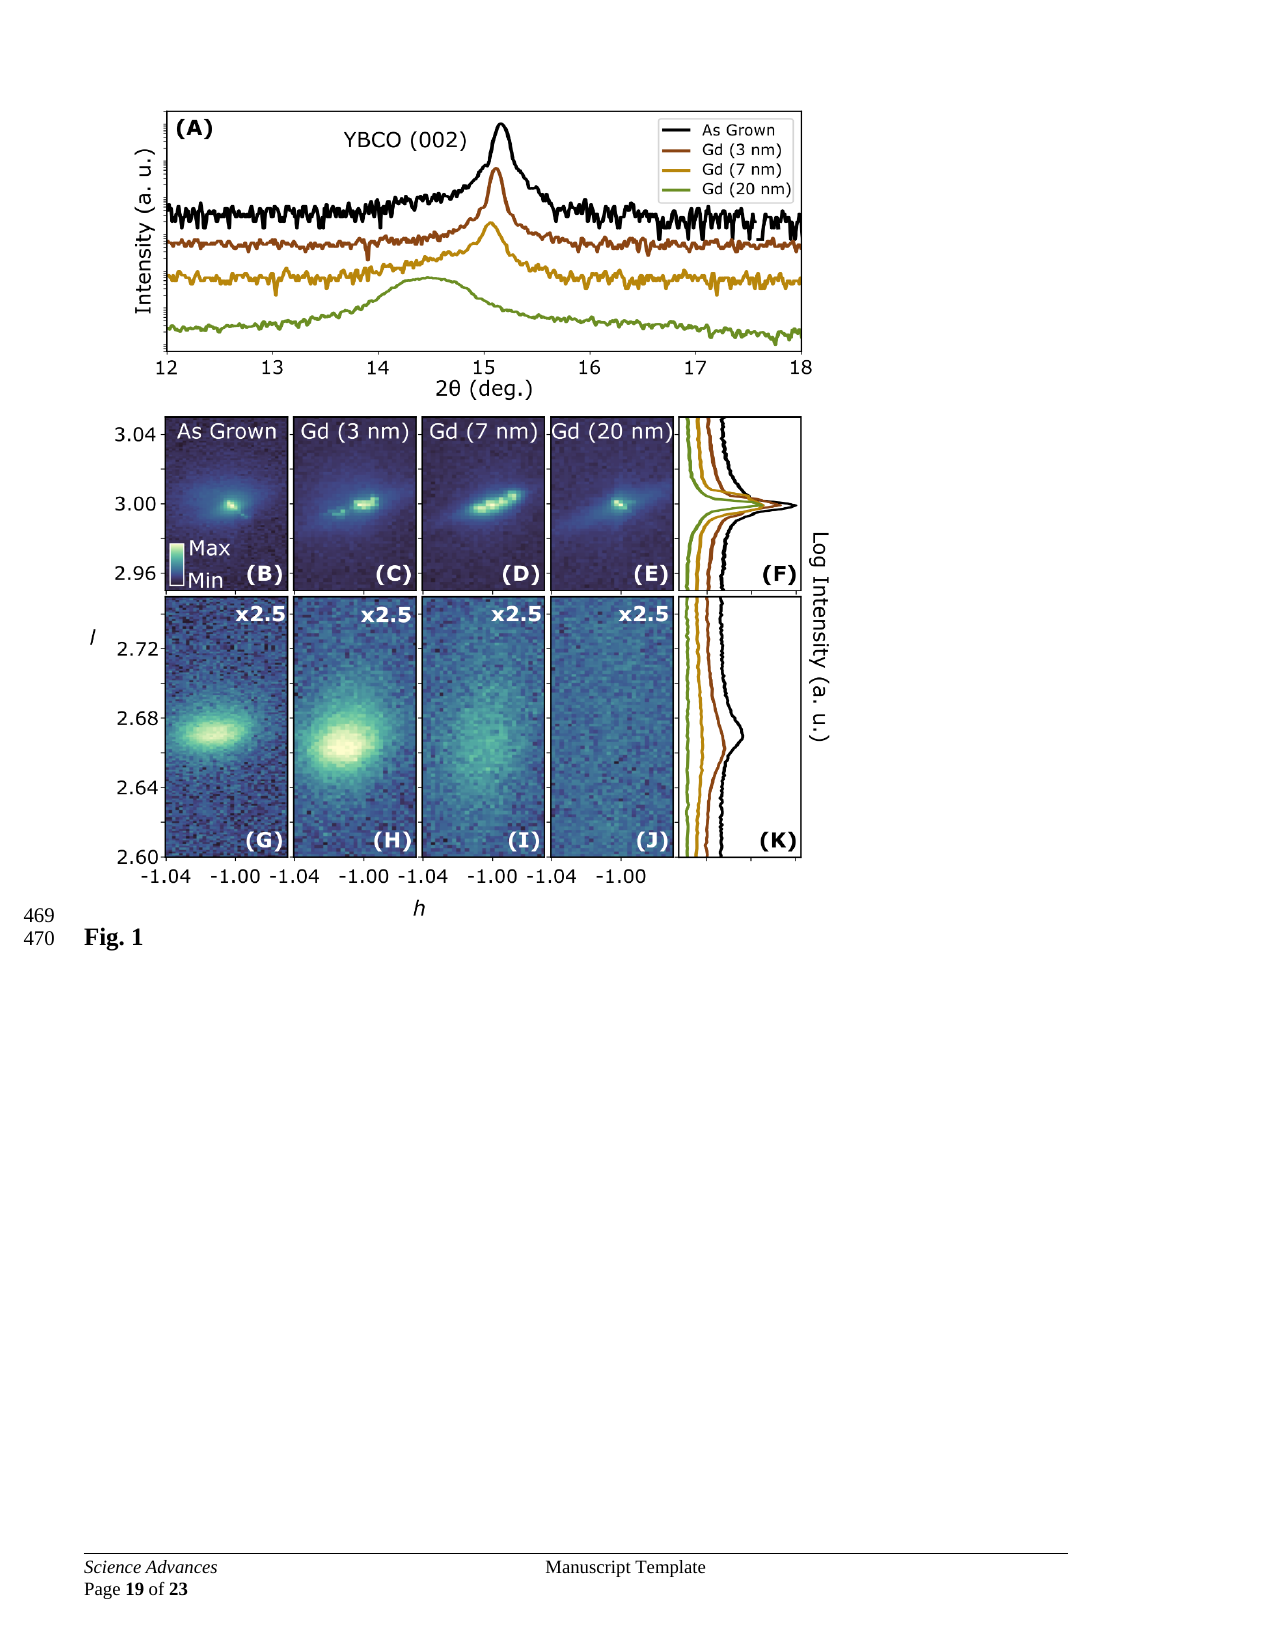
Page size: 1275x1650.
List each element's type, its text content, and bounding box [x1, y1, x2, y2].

picture [83, 103, 834, 923]
text Fig. 1 [84, 922, 1068, 951]
